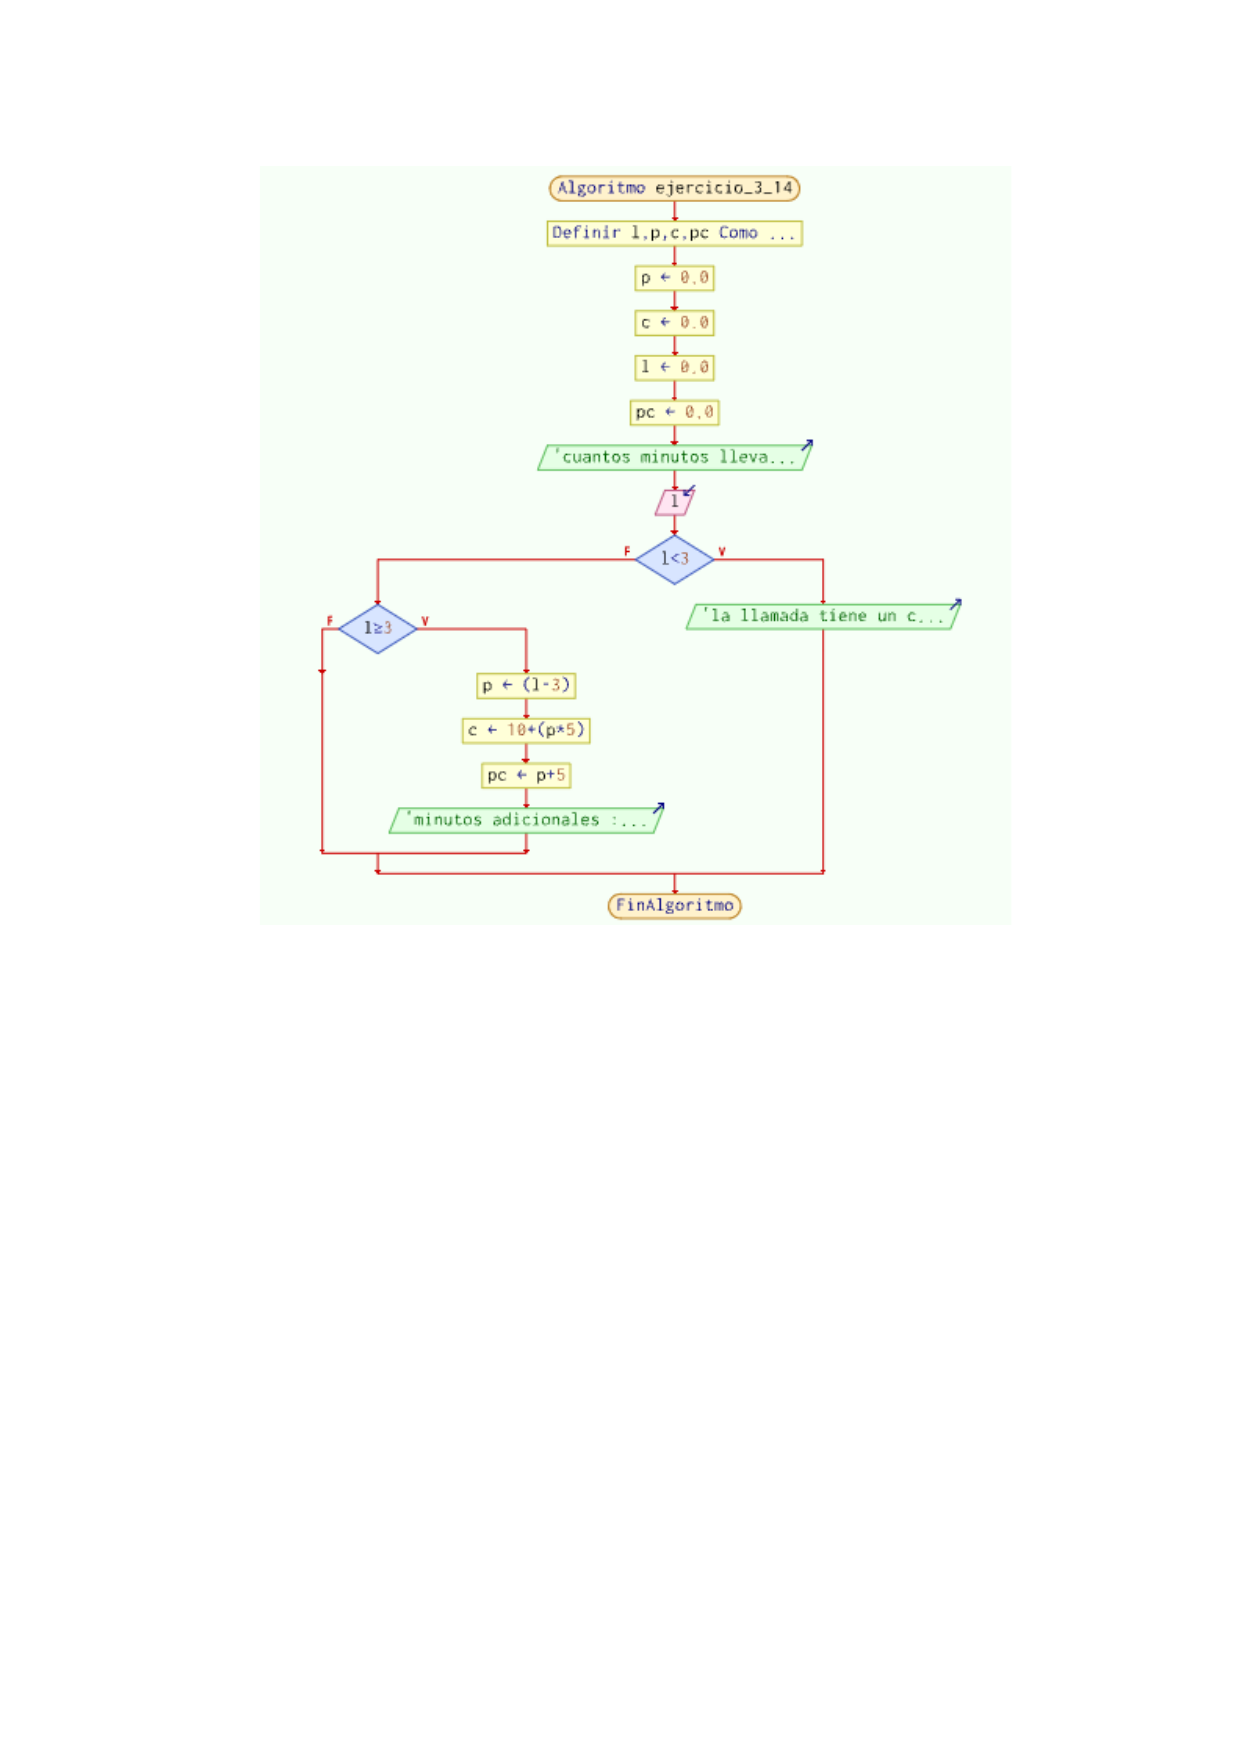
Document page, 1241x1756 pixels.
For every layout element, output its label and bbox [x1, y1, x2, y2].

picture [259, 166, 1012, 925]
